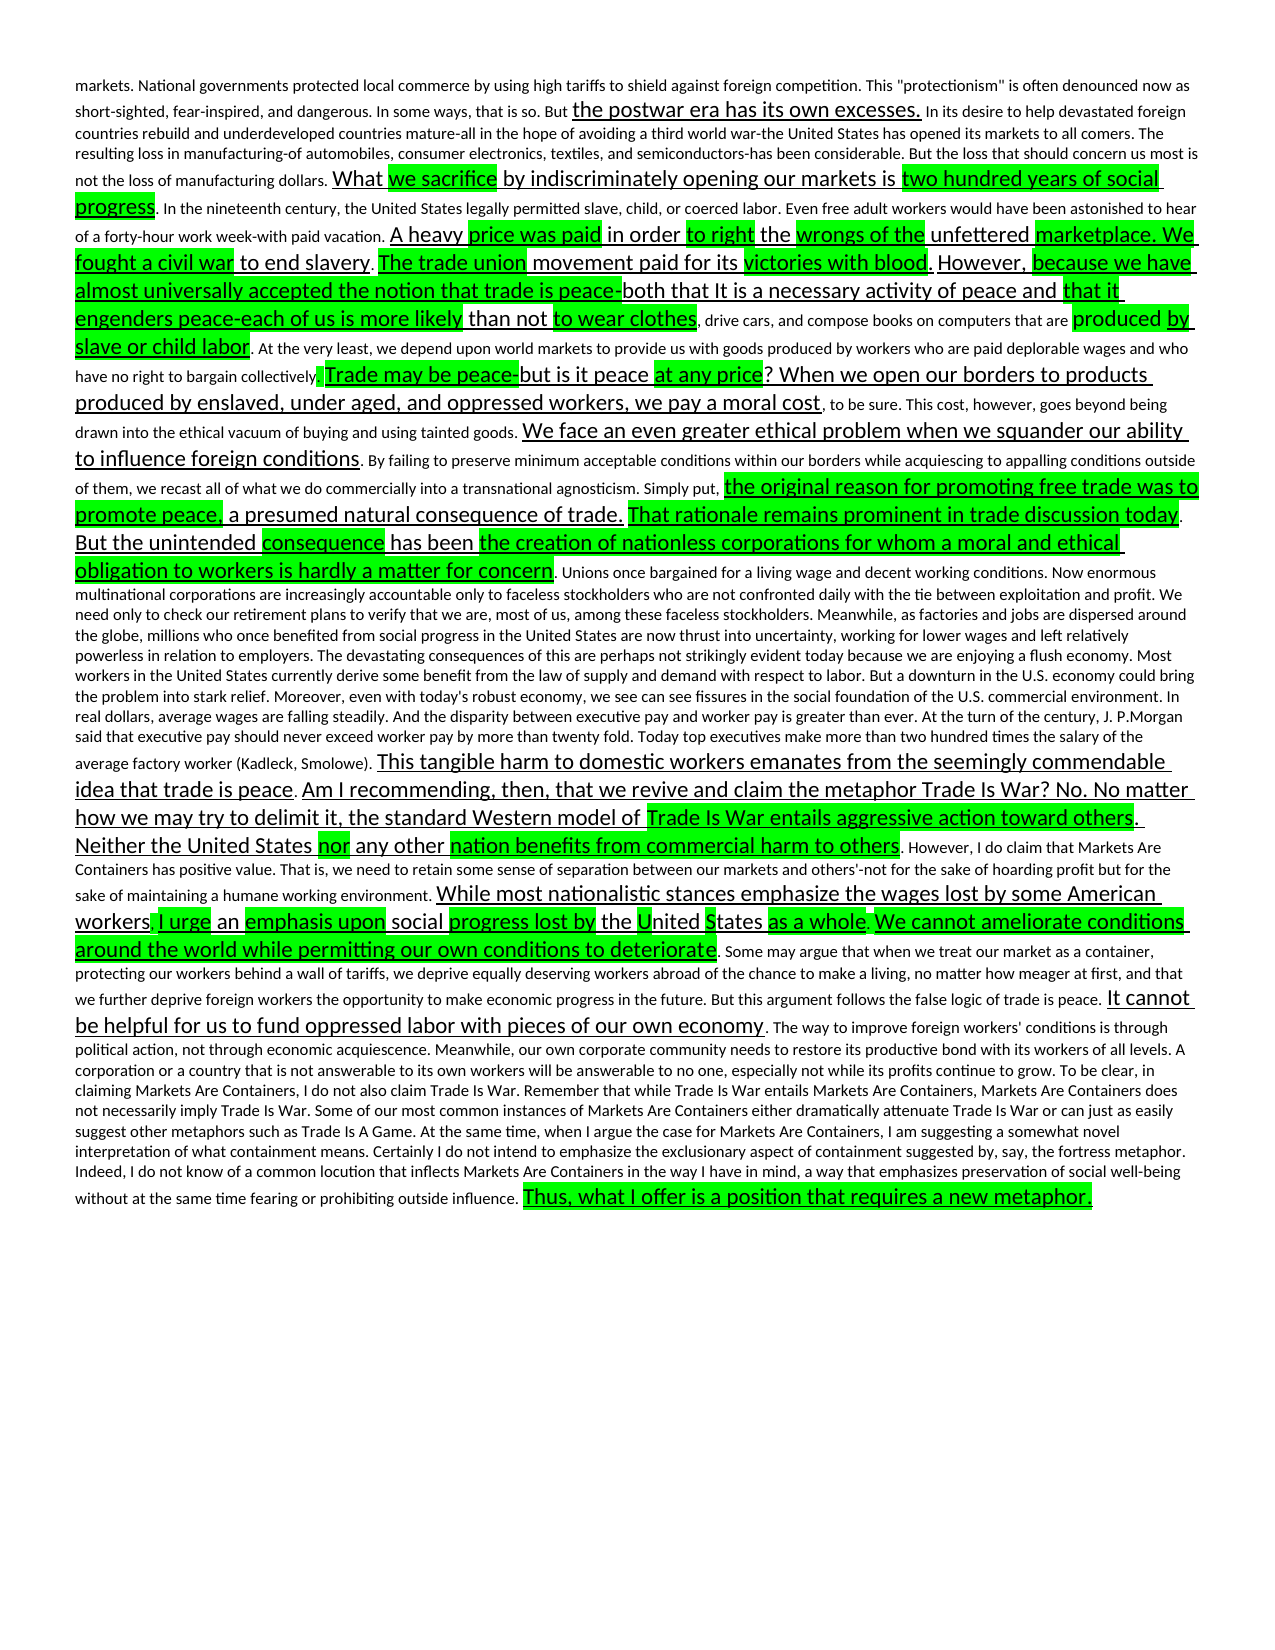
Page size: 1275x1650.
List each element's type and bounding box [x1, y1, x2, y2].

text [75, 75, 1200, 1210]
